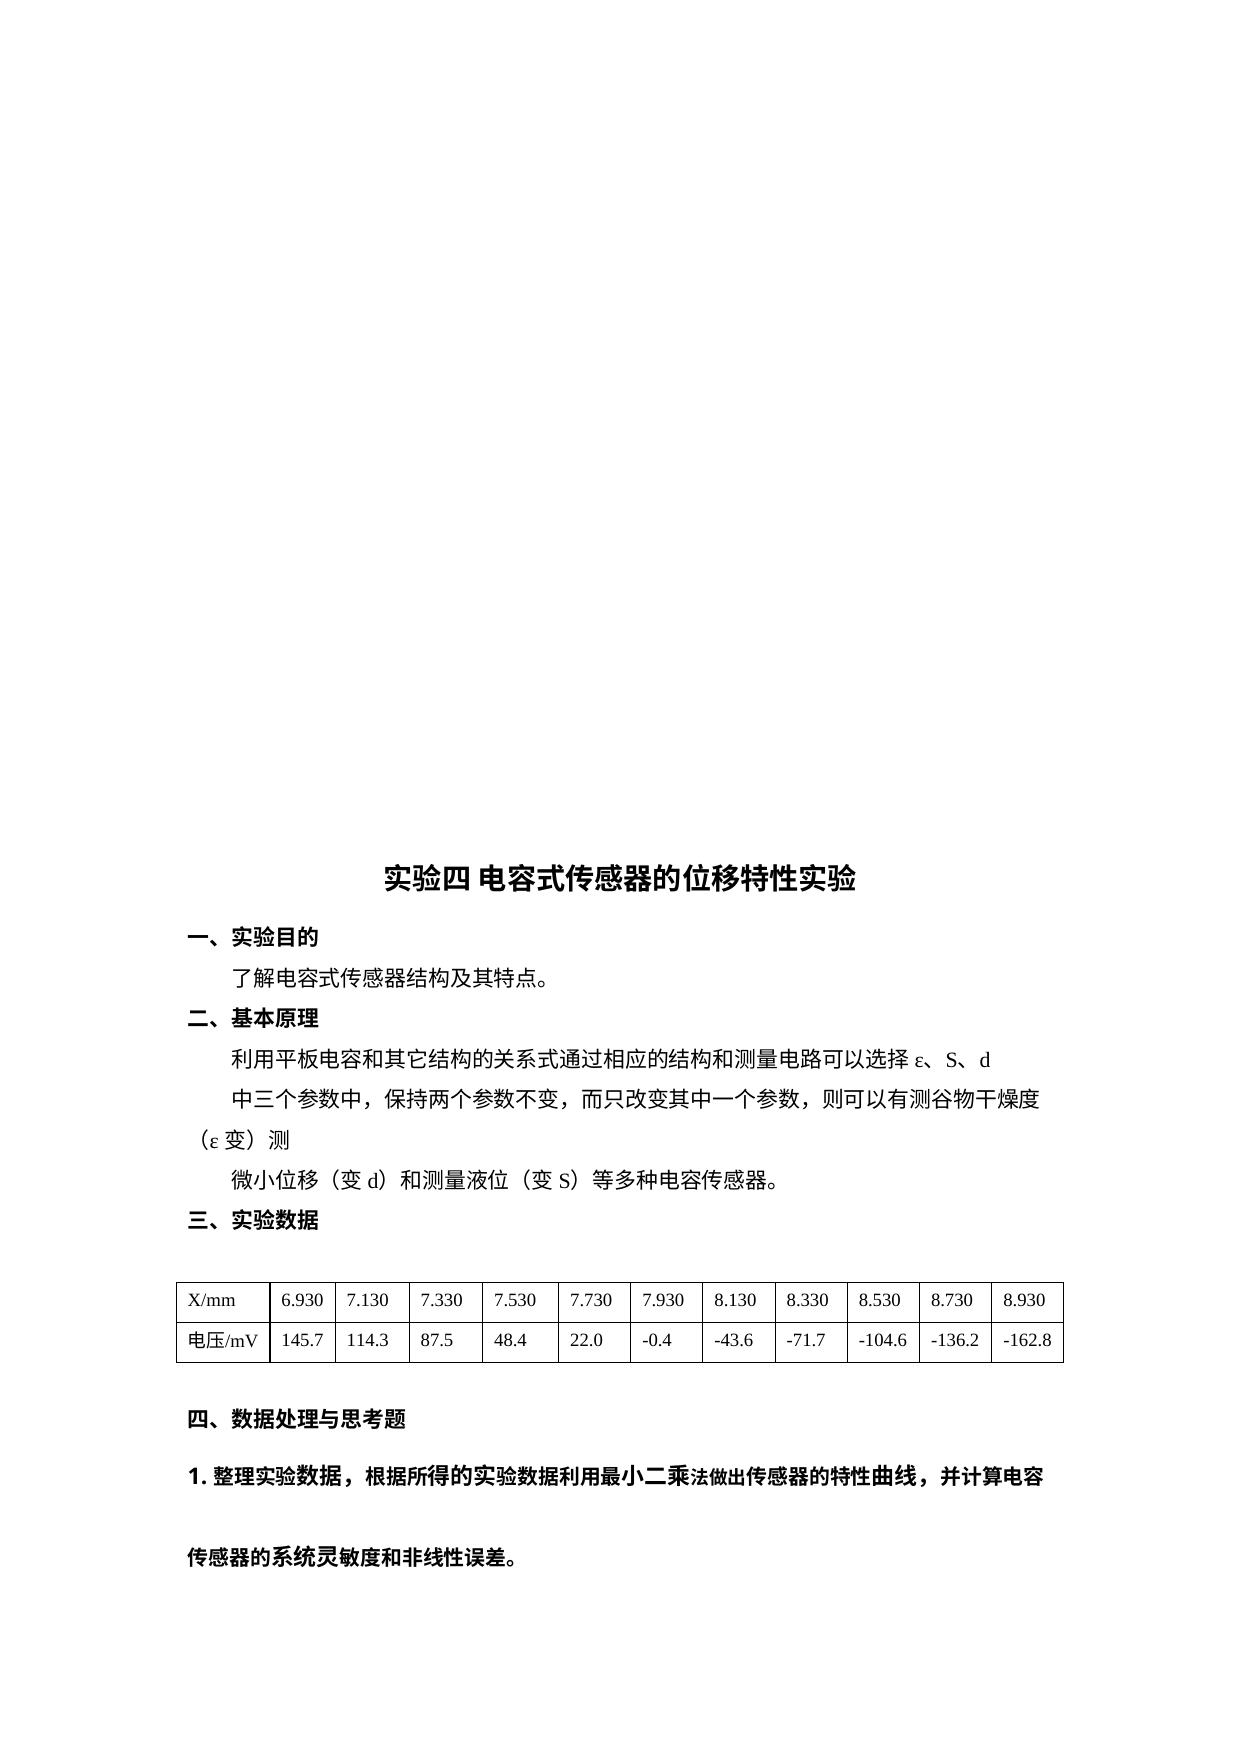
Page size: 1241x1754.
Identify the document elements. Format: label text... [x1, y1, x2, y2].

text 三、实验数据 [187, 1203, 1053, 1236]
table_cell -162.8 [992, 1323, 1063, 1362]
table_cell -0.4 [631, 1323, 702, 1362]
text 四、数据处理与思考题 [187, 1402, 1053, 1434]
text 中三个参数中，保持两个参数不变，而只改变其中一个参数，则可以有测谷物干燥度（ε 变）测 [187, 1082, 1053, 1155]
table_header 8.730 [920, 1283, 991, 1322]
table_cell -136.2 [920, 1323, 991, 1362]
table_header X/mm [177, 1283, 269, 1322]
table_cell -104.6 [848, 1323, 919, 1362]
table_header 8.130 [703, 1283, 775, 1322]
table_header 7.930 [631, 1283, 702, 1322]
table_header 7.530 [483, 1283, 558, 1322]
table_header 7.130 [336, 1283, 409, 1322]
table_cell 114.3 [336, 1323, 409, 1362]
text 实验四 电容式传感器的位移特性实验 [187, 844, 1053, 909]
text 1. 整理实验数据，根据所得的实验数据利用最小二乘法做出传感器的特性曲线，并计算电容传感器的系统灵敏度和非线性误差。 [187, 1442, 1053, 1588]
table_cell -71.7 [776, 1323, 847, 1362]
table_cell 22.0 [559, 1323, 630, 1362]
table_cell 48.4 [483, 1323, 558, 1362]
table_cell 电压/mV [177, 1323, 269, 1362]
table_header 7.730 [559, 1283, 630, 1322]
table_cell 145.7 [271, 1323, 335, 1362]
text 二、基本原理 [187, 1001, 1053, 1033]
table_header 6.930 [271, 1283, 335, 1322]
table_cell 87.5 [410, 1323, 482, 1362]
table_header 8.930 [992, 1283, 1063, 1322]
text 微小位移（变 d）和测量液位（变 S）等多种电容传感器。 [187, 1163, 1053, 1195]
table_header 7.330 [410, 1283, 482, 1322]
table_header 8.330 [776, 1283, 847, 1322]
text 了解电容式传感器结构及其特点。 [187, 960, 1053, 993]
table_cell -43.6 [703, 1323, 775, 1362]
text 一、实验目的 [187, 920, 1053, 952]
table_header 8.530 [848, 1283, 919, 1322]
text 利用平板电容和其它结构的关系式通过相应的结构和测量电路可以选择 ε、S、d [187, 1041, 1053, 1074]
